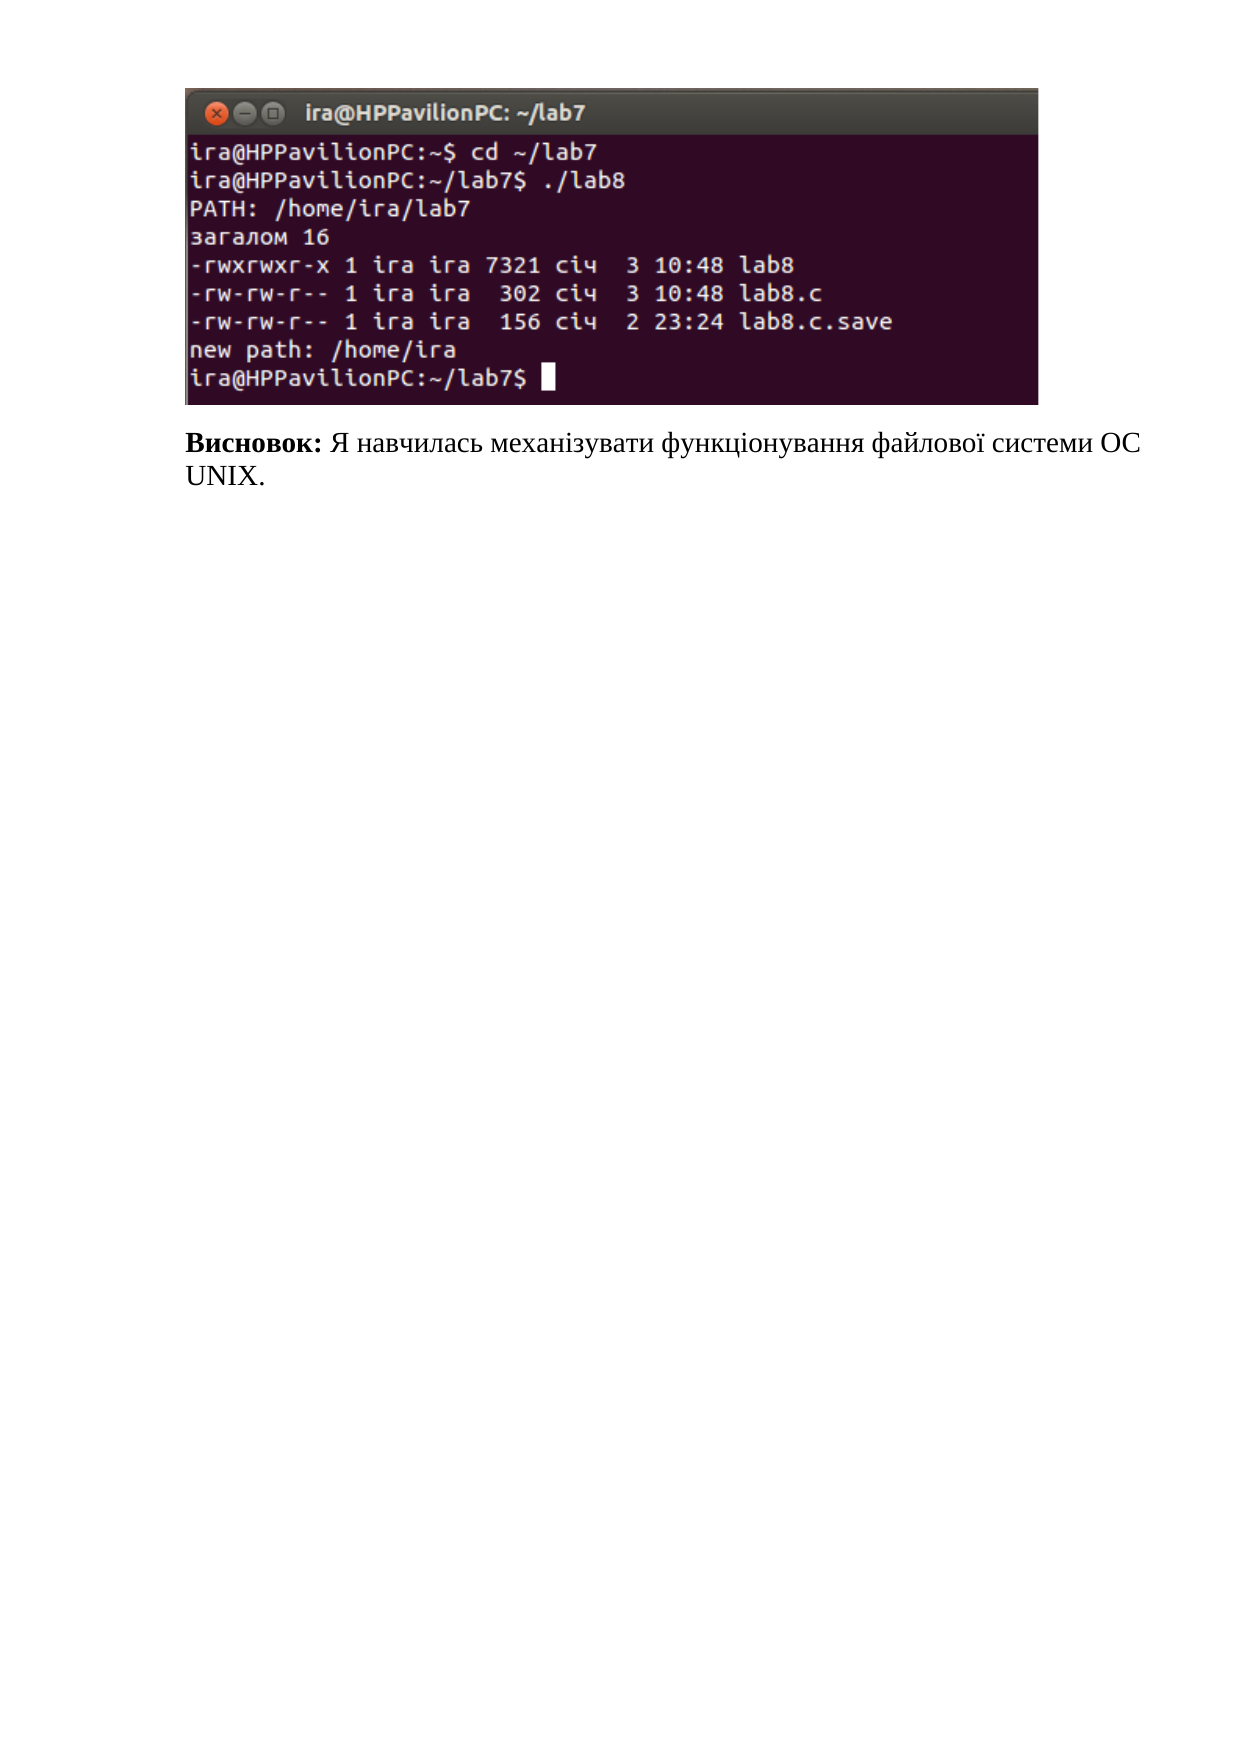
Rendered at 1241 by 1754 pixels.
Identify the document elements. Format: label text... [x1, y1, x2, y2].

text Висновок: Я навчилась механізувати функціонування файлової системи ОС UNIX. [185, 425, 1152, 492]
picture [185, 88, 1039, 405]
